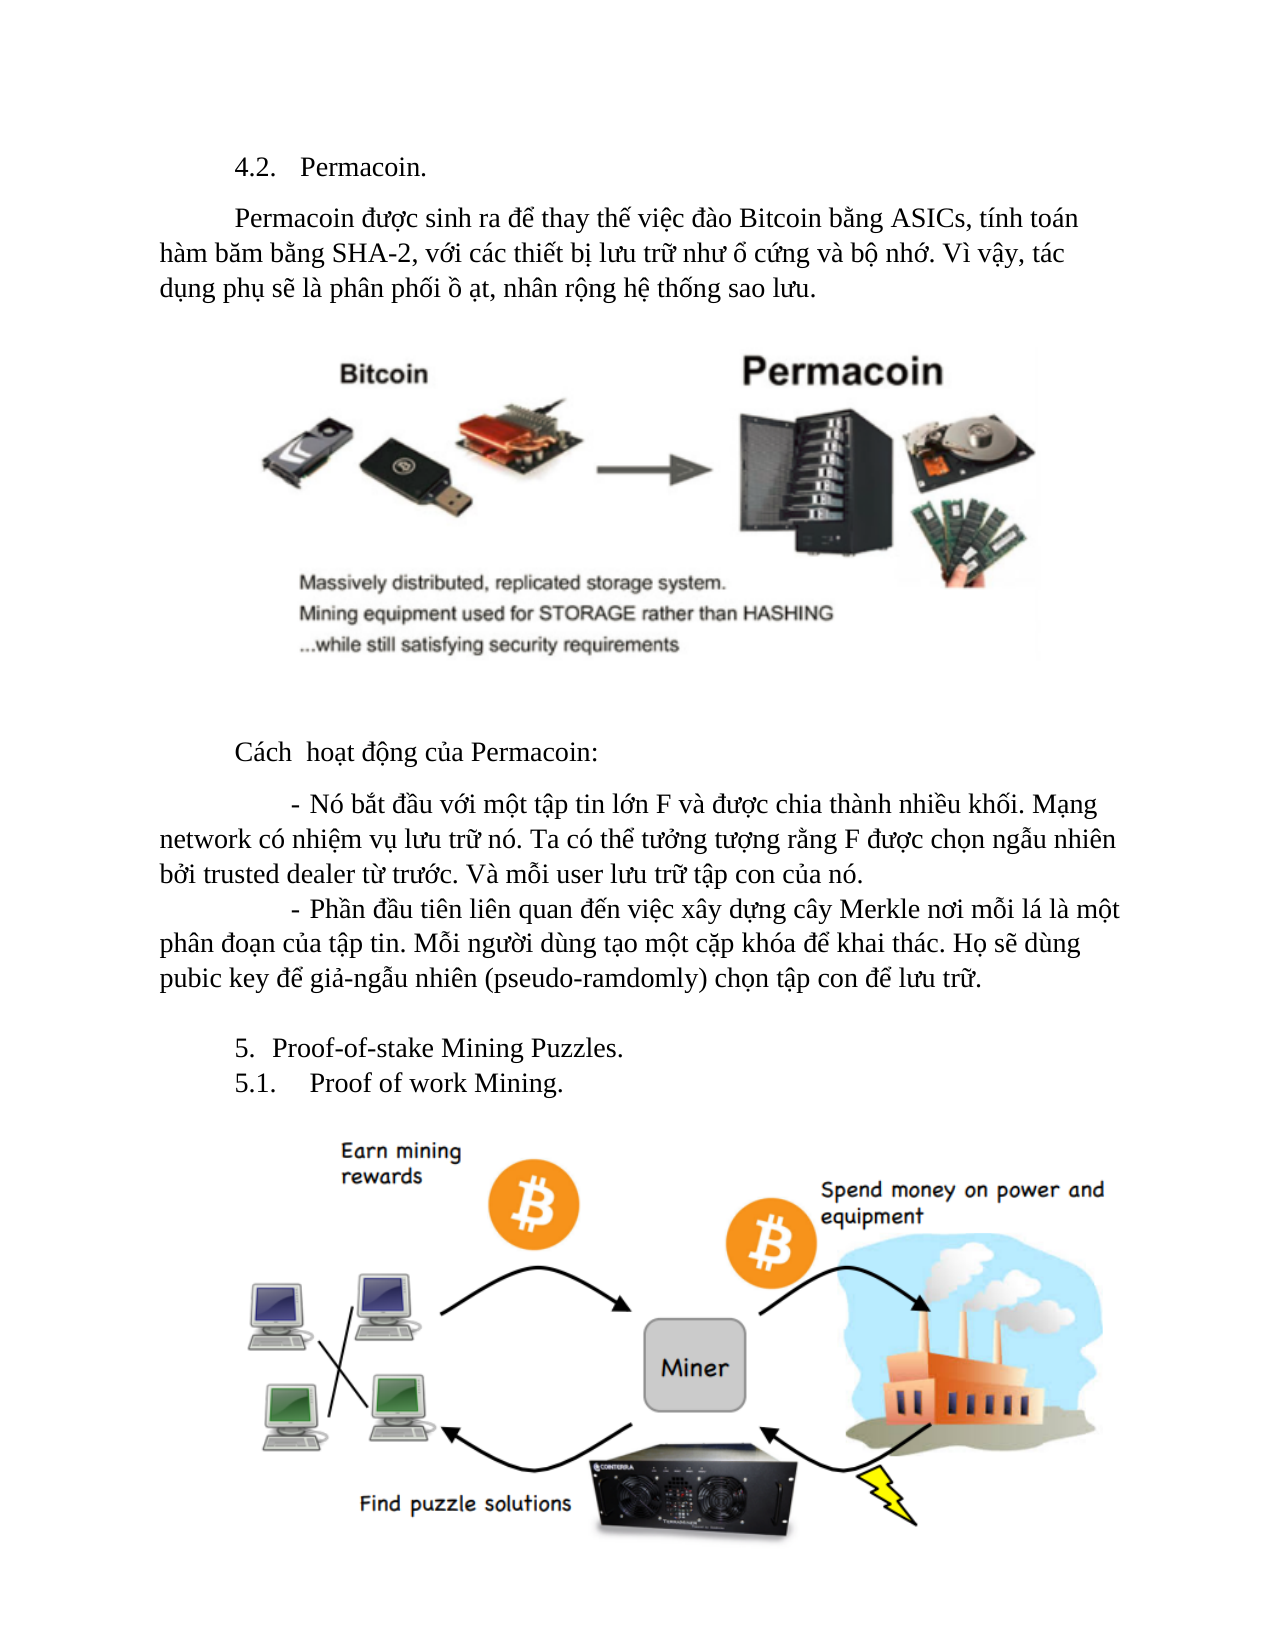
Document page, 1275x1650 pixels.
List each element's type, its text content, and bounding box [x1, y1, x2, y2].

picture [154, 1118, 1121, 1563]
list Nó bắt đầu với một tập tin lớn F và được chia thành nhiều khối. Mạng network có nhiệm vụ lưu trữ nó. Ta có thể tưởng tượng rằng F được chọn ngẫu nhiên bởi trusted dealer từ trước. Và mỗi user lưu trữ tập con của nó. [159, 787, 1125, 889]
list Proof-of-stake Mining Puzzles. [234, 1031, 1125, 1064]
list Proof of work Mining. [234, 1066, 1125, 1098]
text Cách hoạt động của Permacoin: [159, 735, 1125, 768]
picture [159, 335, 1111, 709]
text Permacoin được sinh ra để thay thế việc đào Bitcoin bằng ASICs, tính toán hàm băm bằng SHA-2, với các thiết bị lưu trữ như ổ cứng và bộ nhớ. Vì vậy, tác dụng phụ sẽ là phân phối ồ ạt, nhân rộng hệ thống sao lưu. [159, 202, 1125, 304]
list Permacoin. [234, 150, 1125, 182]
list Phần đầu tiên liên quan đến việc xây dựng cây Merkle nơi mỗi lá là một phân đoạn của tập tin. Mỗi người dùng tạo một cặp khóa để khai thác. Họ sẽ dùng pubic key để giả-ngẫu nhiên (pseudo-ramdomly) chọn tập con để lưu trữ. [159, 892, 1125, 994]
